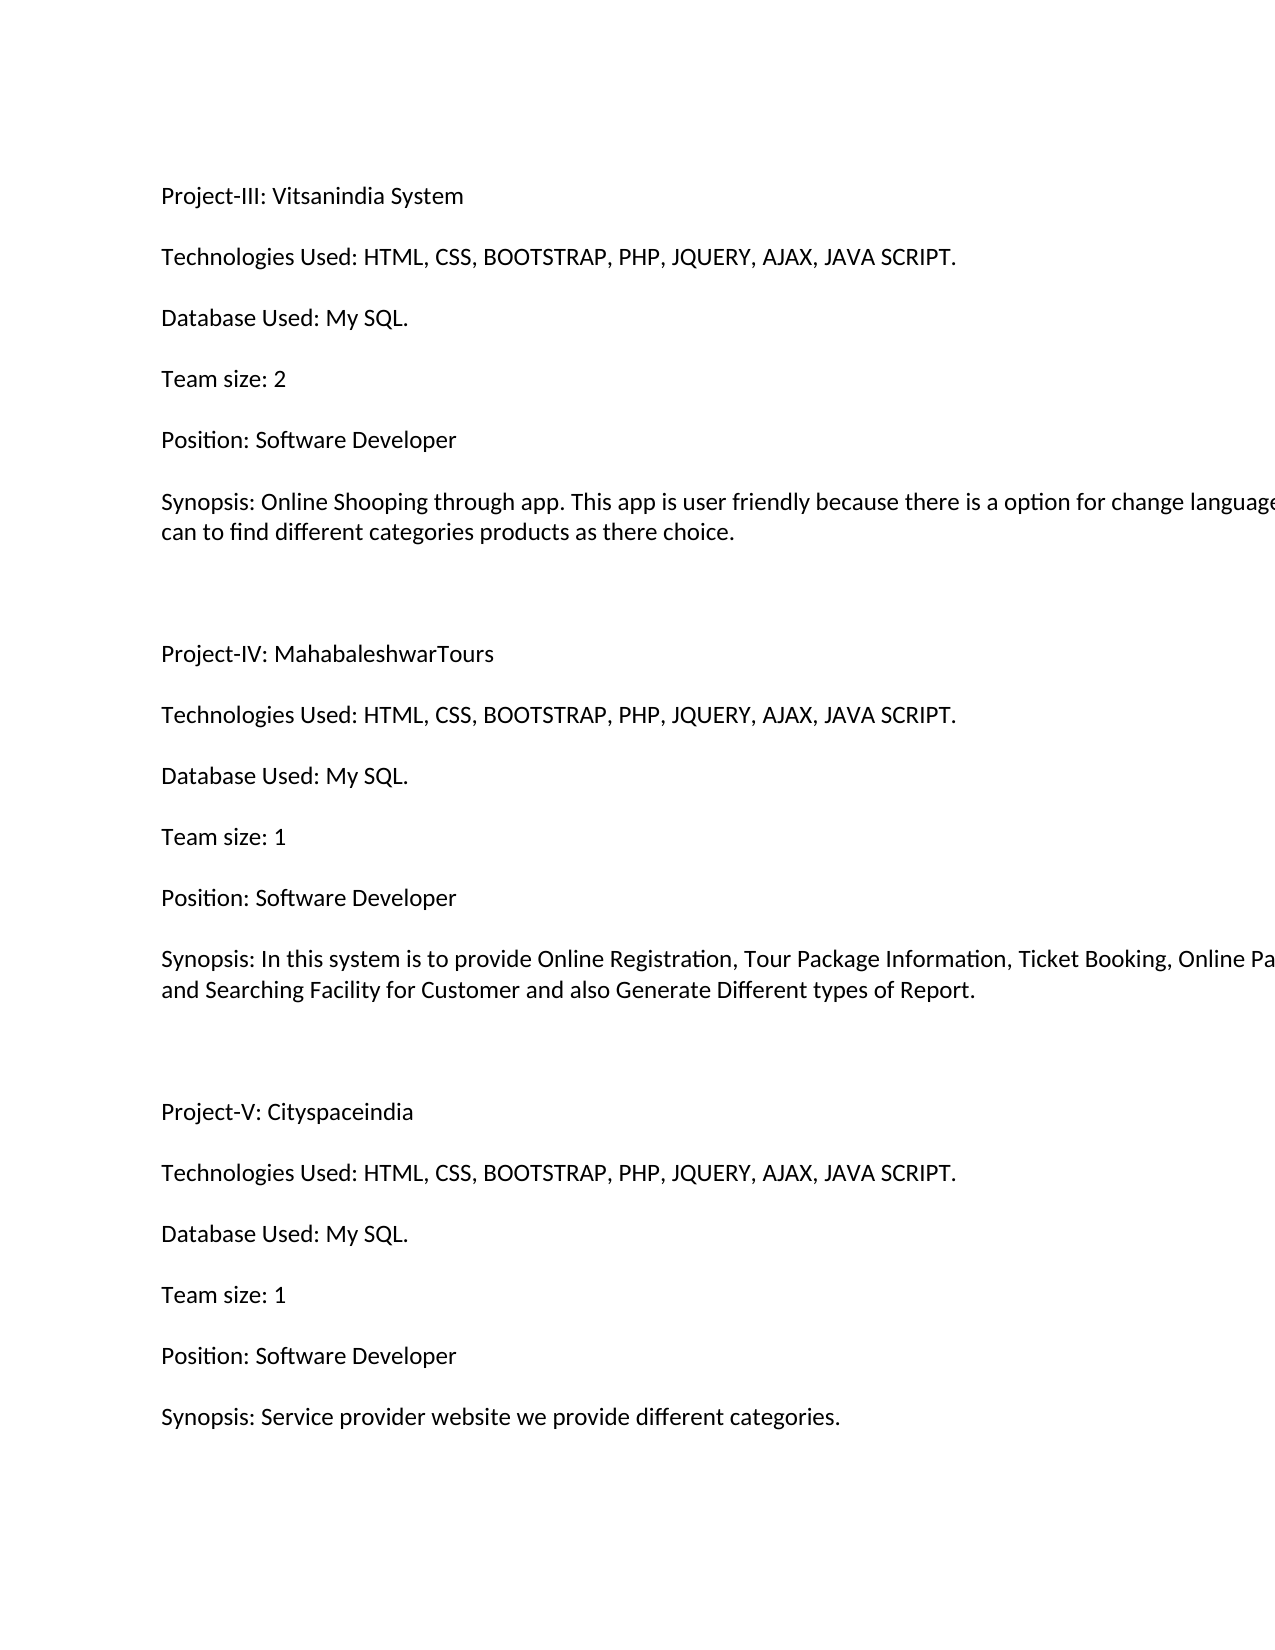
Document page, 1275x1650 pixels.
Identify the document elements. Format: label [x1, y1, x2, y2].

table_cell [150, 150, 1275, 1493]
